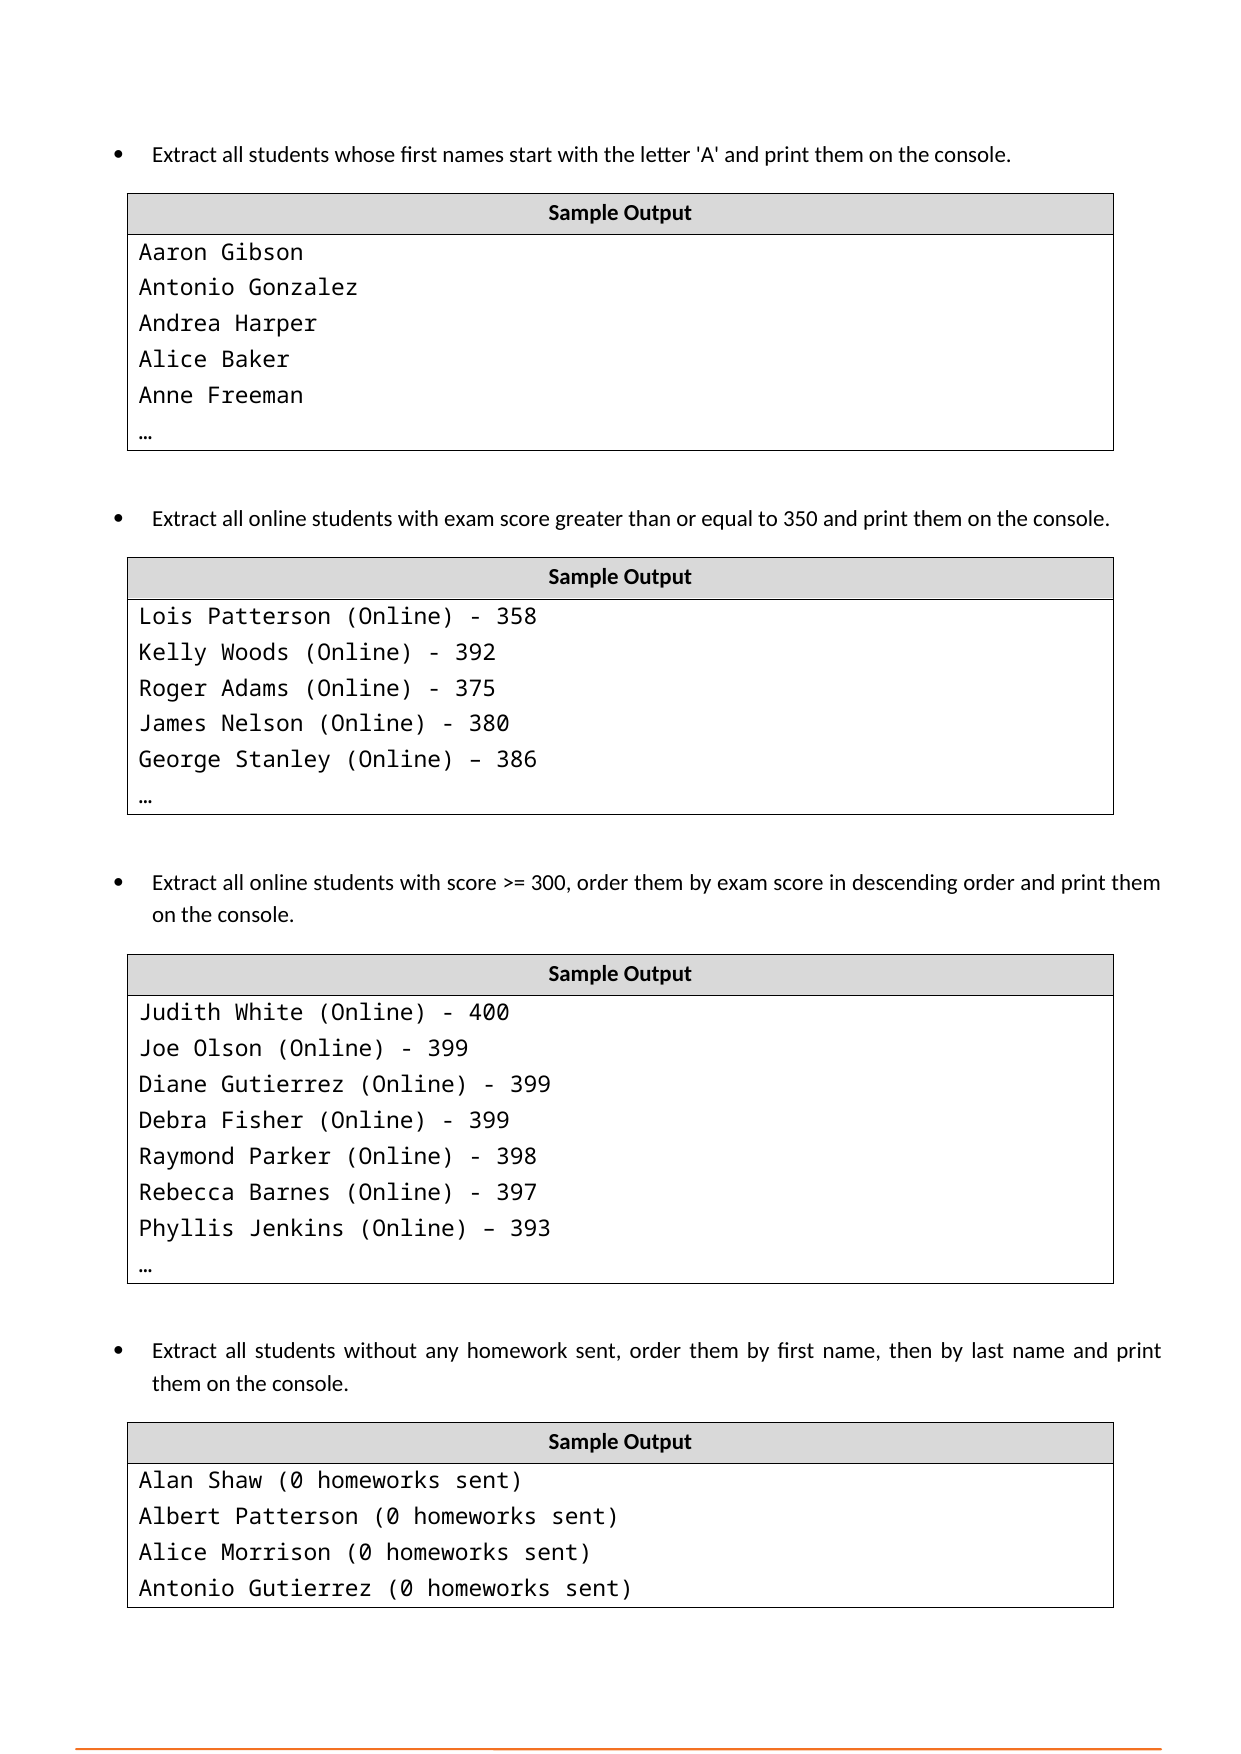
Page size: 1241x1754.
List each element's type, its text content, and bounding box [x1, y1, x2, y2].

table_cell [128, 1464, 1113, 1607]
table_header Sample Output [128, 955, 1113, 995]
table_cell Judith White (Online) - 400 Joe Olson (Online) - 399 Diane Gutierrez (Online) - 399 Debra Fisher (Online) - 399 Raymond Parker (Online) - 398 Rebecca Barnes (Online) - 397 Phyllis Jenkins (Online) – 393 … [128, 996, 1113, 1283]
table_cell Lois Patterson (Online) - 358 Kelly Woods (Online) - 392 Roger Adams (Online) - 375 James Nelson (Online) - 380 George Stanley (Online) – 386 … [128, 600, 1113, 814]
table_header Sample Output [128, 1423, 1113, 1463]
list Extract all online students with exam score greater than or equal to 350 and print them on the console. [114, 504, 1163, 532]
table_cell Aaron Gibson Antonio Gonzalez Andrea Harper Alice Baker Anne Freeman … [128, 235, 1113, 450]
table_header Sample Output [128, 194, 1113, 234]
list Extract all students whose first names start with the letter 'A' and print them on the console. [114, 140, 1163, 168]
list Extract all students without any homework sent, order them by first name, then by last name and print them on the console. [114, 1337, 1163, 1397]
list Extract all online students with score >= 300, order them by exam score in descending order and print them on the console. [114, 868, 1163, 929]
table_header Sample Output [128, 558, 1113, 598]
